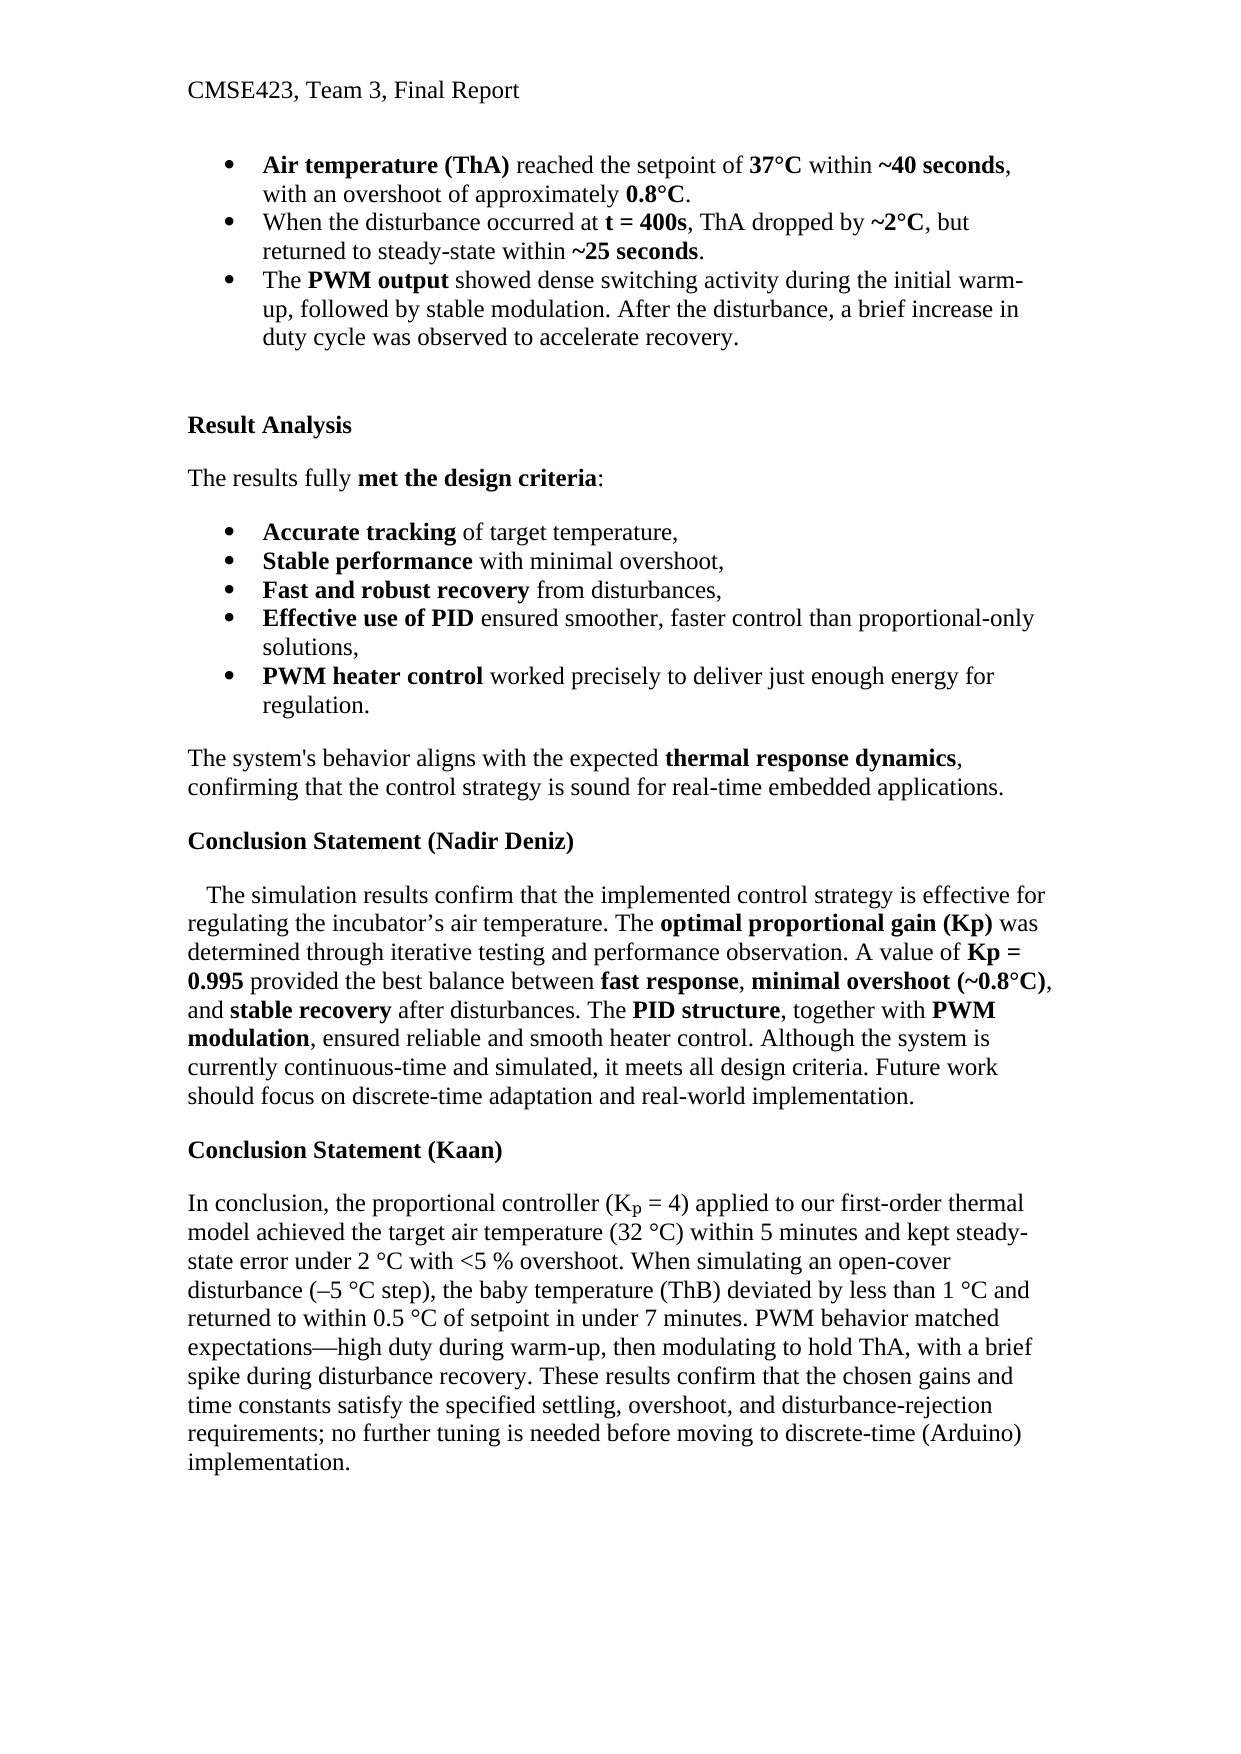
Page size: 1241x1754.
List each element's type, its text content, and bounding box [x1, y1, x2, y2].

list Air temperature (ThA) reached the setpoint of 37°C within ~40 seconds, with an overshoot of approximately 0.8°C. [225, 150, 1053, 207]
text The results fully met the design criteria: [187, 463, 1053, 492]
list Effective use of PID ensured smoother, faster control than proportional-only solutions, [225, 603, 1053, 661]
text Conclusion Statement (Kaan) [187, 1135, 1053, 1163]
text The system's behavior aligns with the expected thermal response dynamics, confirming that the control strategy is sound for real-time embedded applications. [187, 743, 1053, 801]
list Fast and robust recovery from disturbances, [225, 575, 1053, 603]
text In conclusion, the proportional controller (Kₚ = 4) applied to our first‐order thermal model achieved the target air temperature (32 °C) within 5 minutes and kept steady‐state error under 2 °C with <5 % overshoot. When simulating an open‐cover disturbance (–5 °C step), the baby temperature (ThB) deviated by less than 1 °C and returned to within 0.5 °C of setpoint in under 7 minutes. PWM behavior matched expectations—high duty during warm‐up, then modulating to hold ThA, with a brief spike during disturbance recovery. These results confirm that the chosen gains and time constants satisfy the specified settling, overshoot, and disturbance‐rejection requirements; no further tuning is needed before moving to discrete‐time (Arduino) implementation. [187, 1188, 1053, 1476]
text Result Analysis [187, 410, 1053, 438]
list Accurate tracking of target temperature, [225, 517, 1053, 546]
text The simulation results confirm that the implemented control strategy is effective for regulating the incubator’s air temperature. The optimal proportional gain (Kp) was determined through iterative testing and performance observation. A value of Kp = 0.995 provided the best balance between fast response, minimal overshoot (~0.8°C), and stable recovery after disturbances. The PID structure, together with PWM modulation, ensured reliable and smooth heater control. Although the system is currently continuous-time and simulated, it meets all design criteria. Future work should focus on discrete-time adaptation and real-world implementation. [187, 880, 1053, 1110]
list Stable performance with minimal overshoot, [225, 546, 1053, 575]
list PWM heater control worked precisely to deliver just enough energy for regulation. [225, 661, 1053, 718]
list When the disturbance occurred at t = 400s, ThA dropped by ~2°C, but returned to steady-state within ~25 seconds. [225, 207, 1053, 265]
text Conclusion Statement (Nadir Deniz) [187, 826, 1053, 855]
list The PWM output showed dense switching activity during the initial warm-up, followed by stable modulation. After the disturbance, a brief increase in duty cycle was observed to accelerate recovery. [225, 265, 1053, 351]
